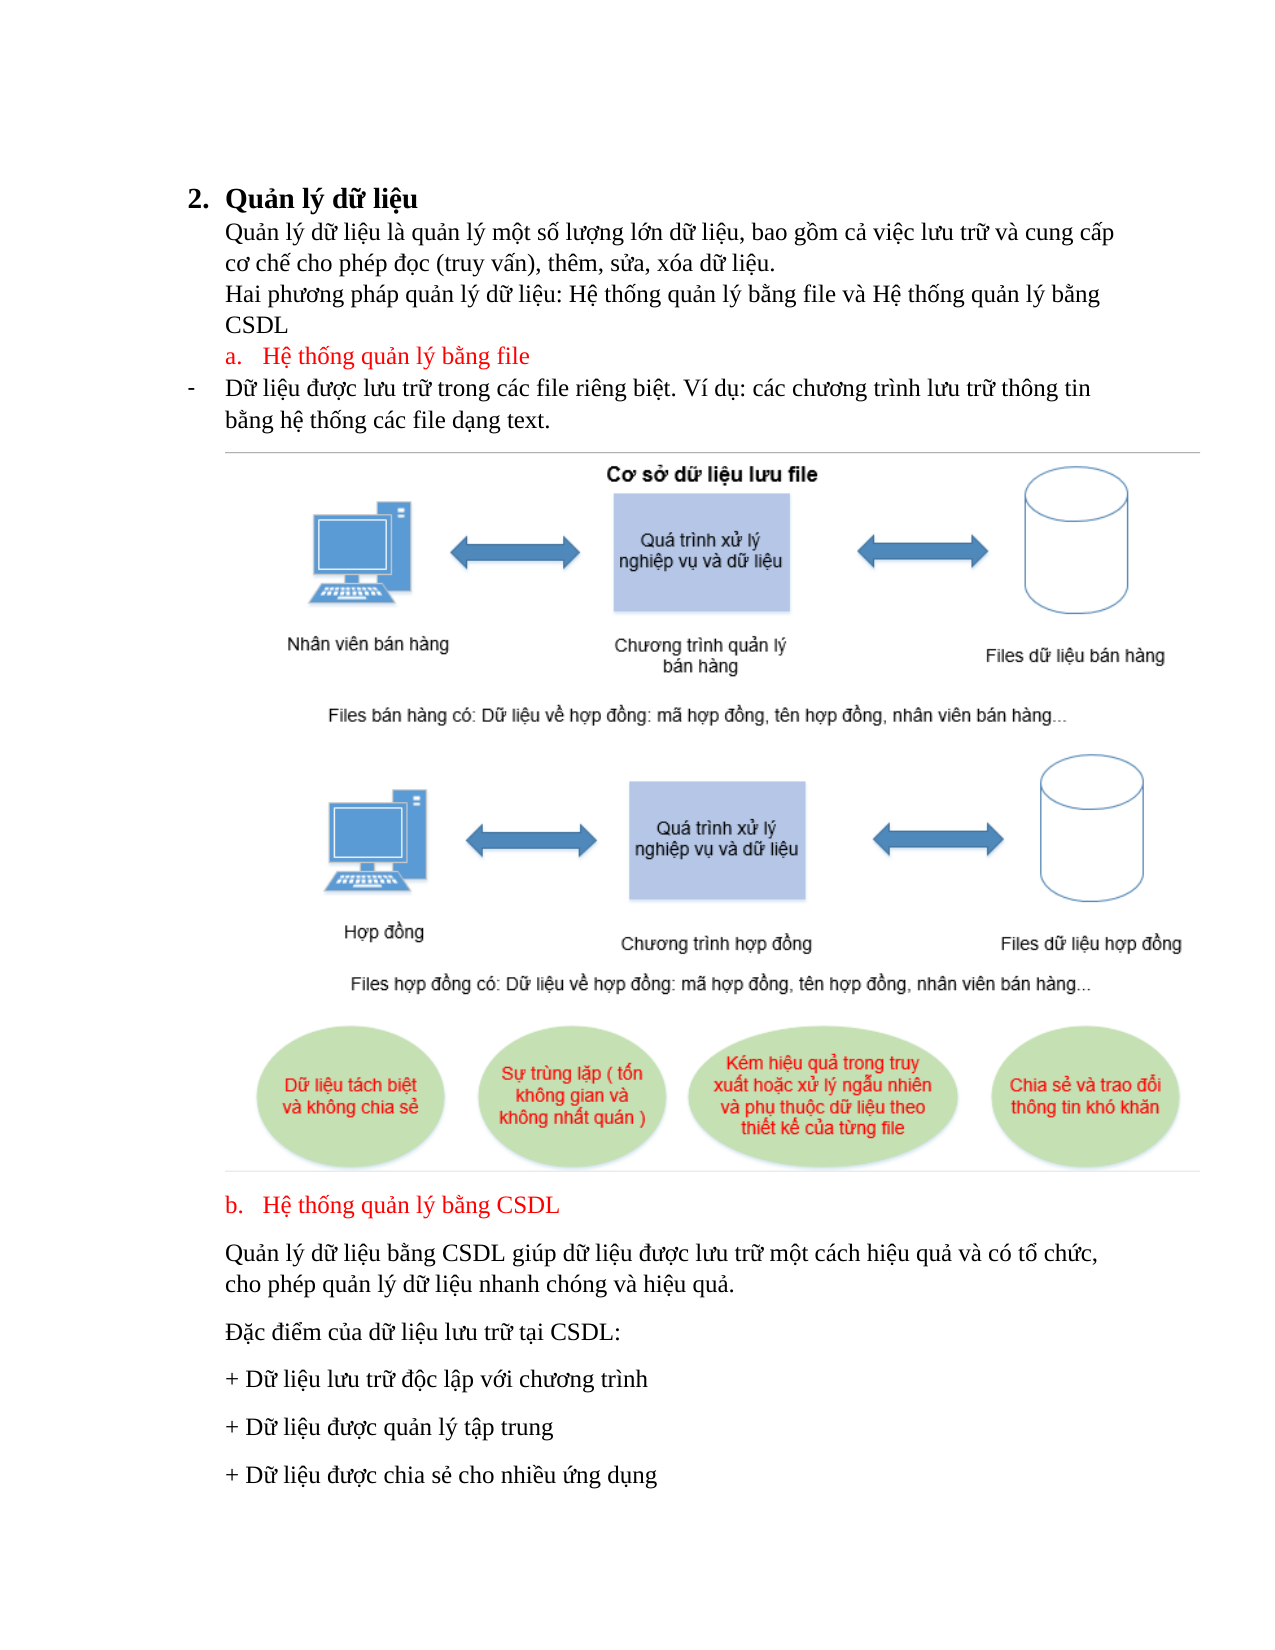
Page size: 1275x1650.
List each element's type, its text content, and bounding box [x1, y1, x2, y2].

text + Dữ liệu lưu trữ độc lập với chương trình [225, 1364, 1125, 1393]
list Hai phương pháp quản lý dữ liệu: Hệ thống quản lý bằng file và Hệ thống quản lý bằng CSDL [225, 279, 1125, 339]
text Đặc điểm của dữ liệu lưu trữ tại CSDL: [225, 1317, 1125, 1346]
list Hệ thống quản lý bằng file [225, 341, 1125, 370]
list Quản lý dữ liệu là quản lý một số lượng lớn dữ liệu, bao gồm cả việc lưu trữ và cung cấp cơ chế cho phép đọc (truy vấn), thêm, sửa, xóa dữ liệu. [225, 217, 1125, 277]
list Hệ thống quản lý bằng CSDL [225, 1190, 1125, 1219]
list Dữ liệu được lưu trữ trong các file riêng biệt. Ví dụ: các chương trình lưu trữ thông tin bằng hệ thống các file dạng text. [187, 372, 1125, 434]
text + Dữ liệu được chia sẻ cho nhiều ứng dụng [225, 1460, 1125, 1489]
text + Dữ liệu được quản lý tập trung [225, 1412, 1125, 1441]
text Quản lý dữ liệu bằng CSDL giúp dữ liệu được lưu trữ một cách hiệu quả và có tổ chức, cho phép quản lý dữ liệu nhanh chóng và hiệu quả. [225, 1238, 1125, 1298]
picture [225, 452, 1200, 1172]
list Quản lý dữ liệu [187, 181, 1125, 214]
